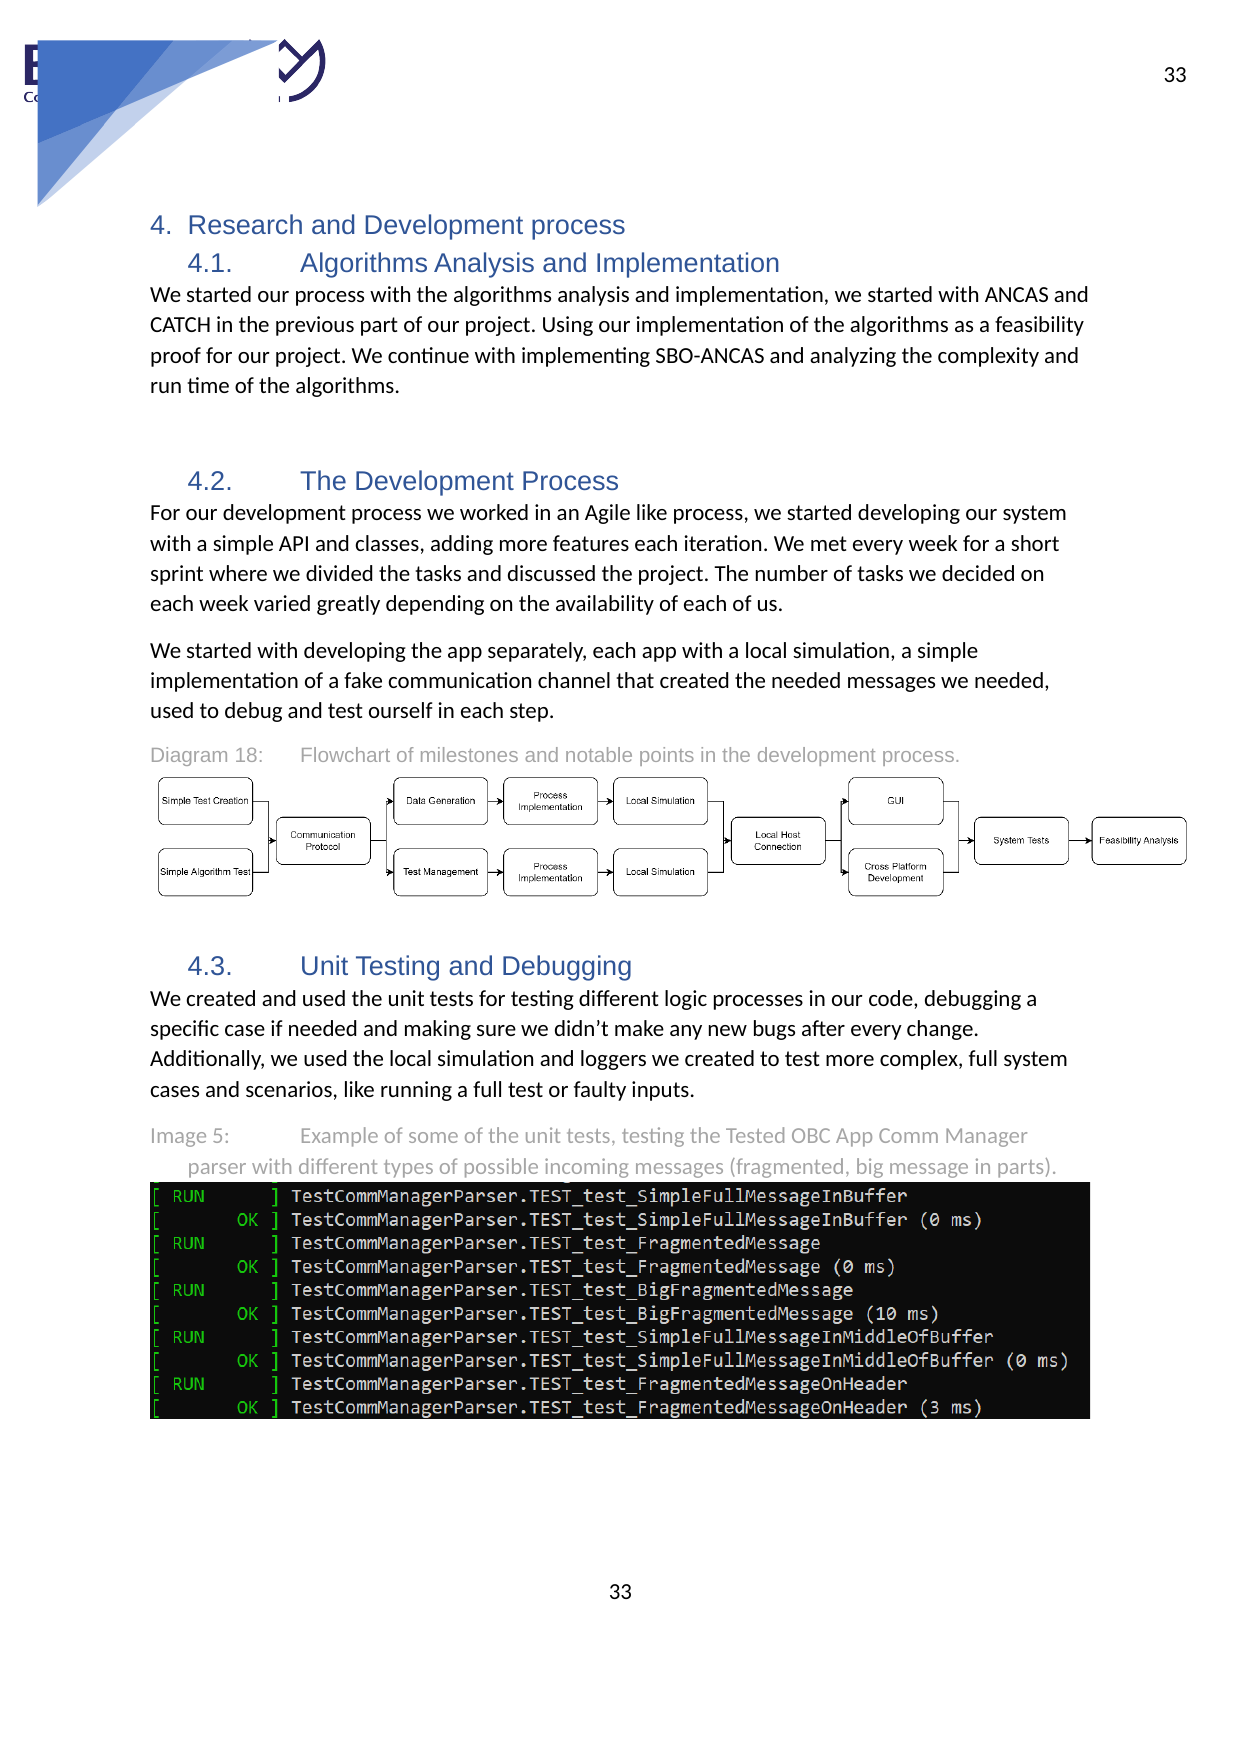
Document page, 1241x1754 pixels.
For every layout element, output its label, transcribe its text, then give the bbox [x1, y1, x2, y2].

picture [7, 31, 335, 209]
subtitle The Development Process [187, 465, 1090, 496]
subtitle Research and Development process [150, 209, 1090, 240]
text Flowchart of milestones and notable points in the development process. [150, 743, 1090, 767]
text Example of some of the unit tests, testing the Tested OBC App Comm Manager parser with different types of possible incoming messages (fragmented, big message in parts). [150, 1122, 1090, 1180]
subtitle Unit Testing and Debugging [187, 950, 1090, 982]
text We started our process with the algorithms analysis and implementation, we started with ANCAS and CATCH in the previous part of our project. Using our implementation of the algorithms as a feasibility proof for our project. We continue with implementing SBO-ANCAS and analyzing the complexity and run time of the algorithms. [150, 280, 1090, 399]
text We created and used the unit tests for testing different logic processes in our code, debugging a specific case if needed and making sure we didn’t make any new bugs after every change. Additionally, we used the local simulation and loggers we created to test more complex, full system cases and scenarios, like running a full test or faulty inputs. [150, 984, 1090, 1103]
text We started with developing the app separately, each app with a local simulation, a simple implementation of a fake communication channel that created the needed messages we needed, used to debug and test ourself in each step. [150, 636, 1090, 724]
subtitle Algorithms Analysis and Implementation [187, 247, 1090, 278]
picture [150, 1182, 1091, 1419]
picture [150, 769, 1195, 904]
text For our development process we worked in an Agile like process, we started developing our system with a simple API and classes, adding more features each iteration. We met every week for a short sprint where we divided the tasks and discussed the project. The number of tasks we decided on each week varied greatly depending on the availability of each of us. [150, 498, 1090, 617]
